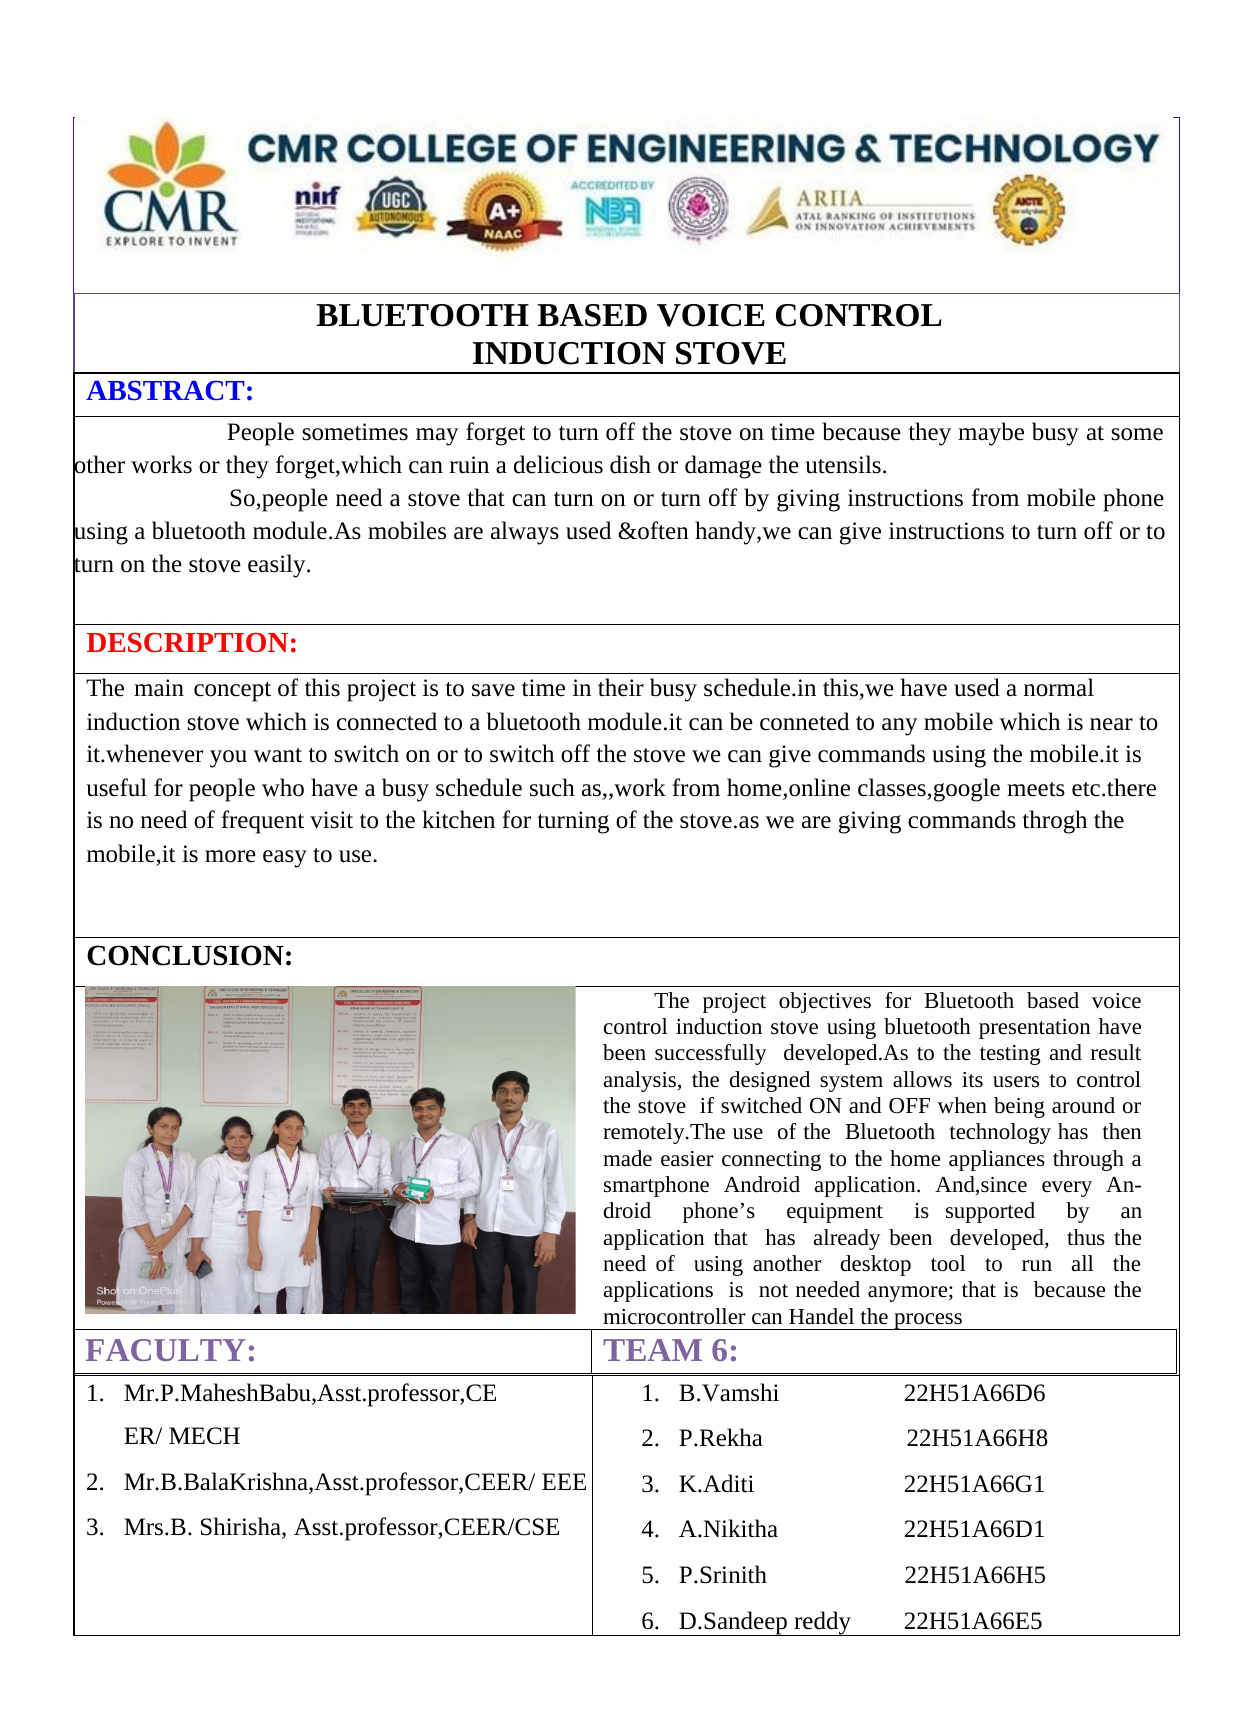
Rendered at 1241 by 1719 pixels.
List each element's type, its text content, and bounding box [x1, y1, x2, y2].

table_cell BLUETOOTH BASED VOICE CONTROL INDUCTION STOVE [75, 294, 1179, 372]
table_cell B.Vamshi 22H51A66D6 P.Rekha 22H51A66H8 K.Aditi 22H51A66G1 A.Nikitha 22H51A66D1 P.Srinith 22H51A66H5 D.Sandeep reddy 22H51A66E5 [593, 1376, 1179, 1634]
table_cell ABSTRACT: [75, 374, 1179, 416]
table_cell DESCRIPTION: [75, 625, 1179, 672]
picture [74, 117, 1174, 260]
table_cell People sometimes may forget to turn off the stove on time because they maybe busy at some other works or they forget,which can ruin a delicious dish or damage the utensils. So,people need a stove that can turn on or turn off by giving instructions from mobile phone using a bluetooth module.As mobiles are always used &often handy,we can give instructions to turn off or to turn on the stove easily. [75, 417, 1179, 624]
table_cell CONCLUSION: [75, 938, 1179, 986]
picture [85, 986, 576, 1314]
table_cell Mr.P.MaheshBabu,Asst.professor,CEER/ MECH Mr.B.BalaKrishna,Asst.professor,CEER/ EEE Mrs.B. Shirisha, Asst.professor,CEER/CSE [75, 1376, 592, 1634]
table_cell [75, 987, 1179, 1374]
table_header [74, 118, 1179, 292]
table_cell The main concept of this project is to save time in their busy schedule.in this,we have used a normal induction stove which is connected to a bluetooth module.it can be conneted to any mobile which is near to it.whenever you want to switch on or to switch off the stove we can give commands using the mobile.it is useful for people who have a busy schedule such as,,work from home,online classes,google meets etc.there is no need of frequent visit to the kitchen for turning of the stove.as we are giving commands throgh the mobile,it is more easy to use. [75, 674, 1179, 937]
